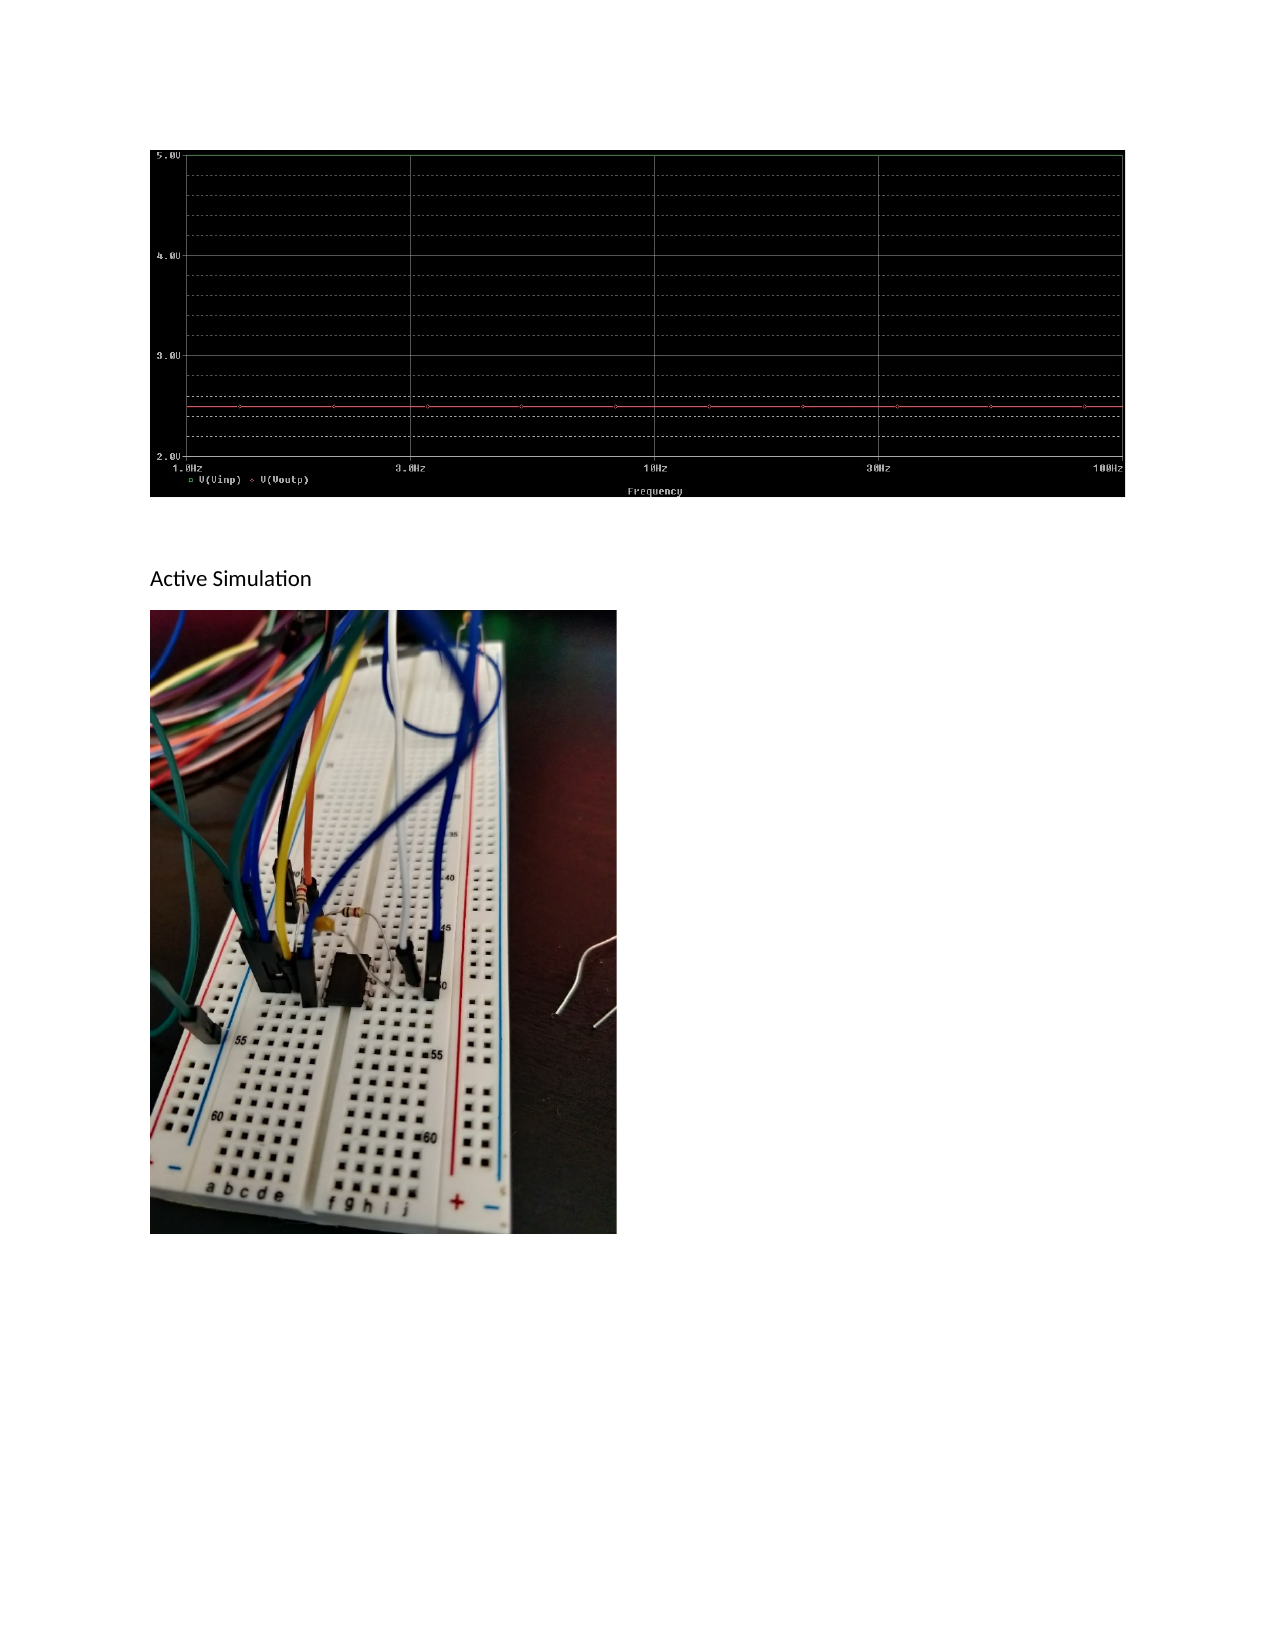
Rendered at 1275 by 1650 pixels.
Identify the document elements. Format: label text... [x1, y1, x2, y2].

picture [150, 610, 617, 1234]
picture [150, 150, 1125, 498]
text Active Simulation [150, 564, 1125, 592]
